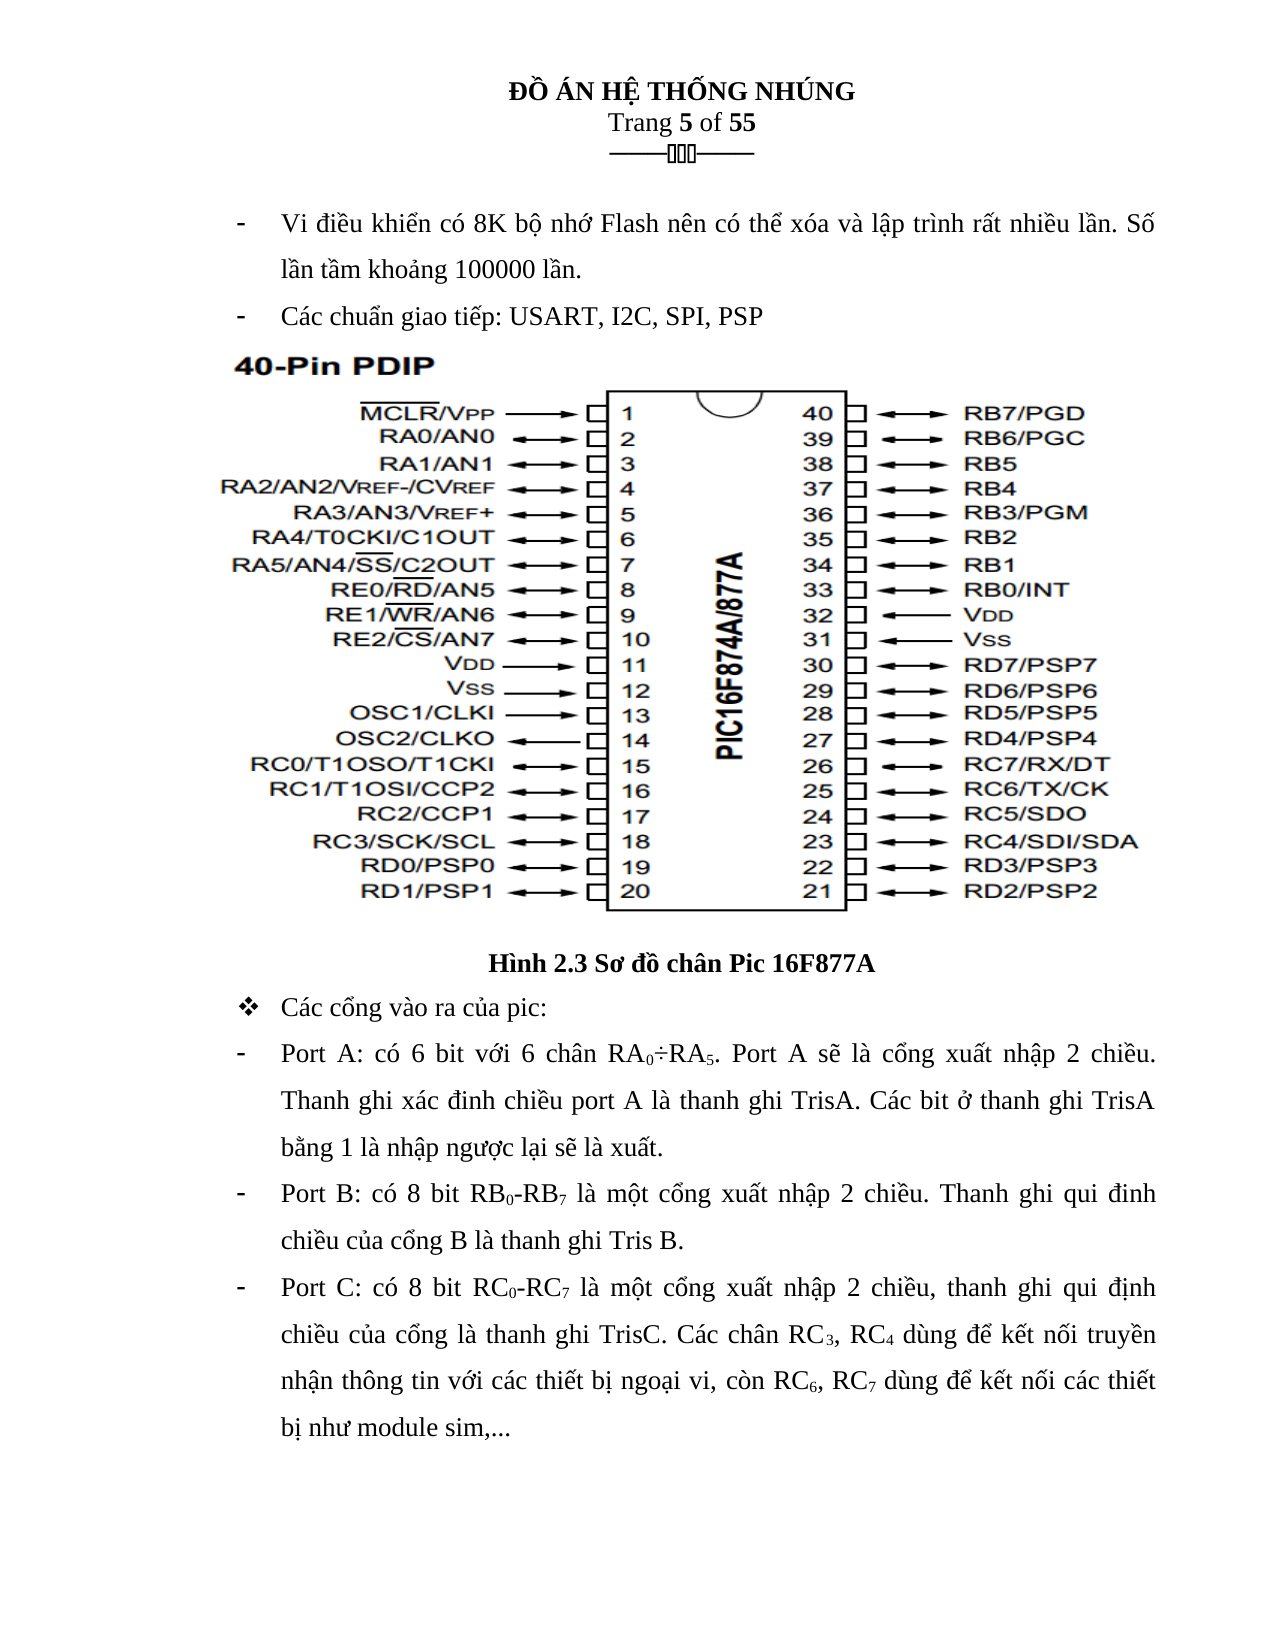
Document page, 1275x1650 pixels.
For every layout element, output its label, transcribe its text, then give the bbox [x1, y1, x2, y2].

list Port B: có 8 bit RB0-RB7 là một cổng xuất nhập 2 chiều. Thanh ghi qui đinh chiều của cổng B là thanh ghi Tris B. [236, 1178, 1157, 1256]
list Vi điều khiển có 8K bộ nhớ Flash nên có thể xóa và lập trình rất nhiều lần. Số lần tầm khoảng 100000 lần. [236, 207, 1157, 285]
list Các chuẩn giao tiếp: USART, I2C, SPI, PSP [236, 300, 1157, 331]
list Các cổng vào ra của pic: [236, 991, 1157, 1022]
list Port C: có 8 bit RC0-RC7 là một cổng xuất nhập 2 chiều, thanh ghi qui định chiều của cổng là thanh ghi TrisC. Các chân RC3, RC4 dùng để kết nối truyền nhận thông tin với các thiết bị ngoại vi, còn RC6, RC7 dùng để kết nối các thiết bị như module sim,... [236, 1271, 1157, 1442]
text Hình 2.3 Sơ đồ chân Pic 16F877A [207, 947, 1157, 978]
picture [209, 347, 1155, 932]
list Port A: có 6 bit với 6 chân RA0÷RA5. Port A sẽ là cổng xuất nhập 2 chiều. Thanh ghi xác đinh chiều port A là thanh ghi TrisA. Các bit ở thanh ghi TrisA bằng 1 là nhập ngược lại sẽ là xuất. [236, 1037, 1157, 1162]
